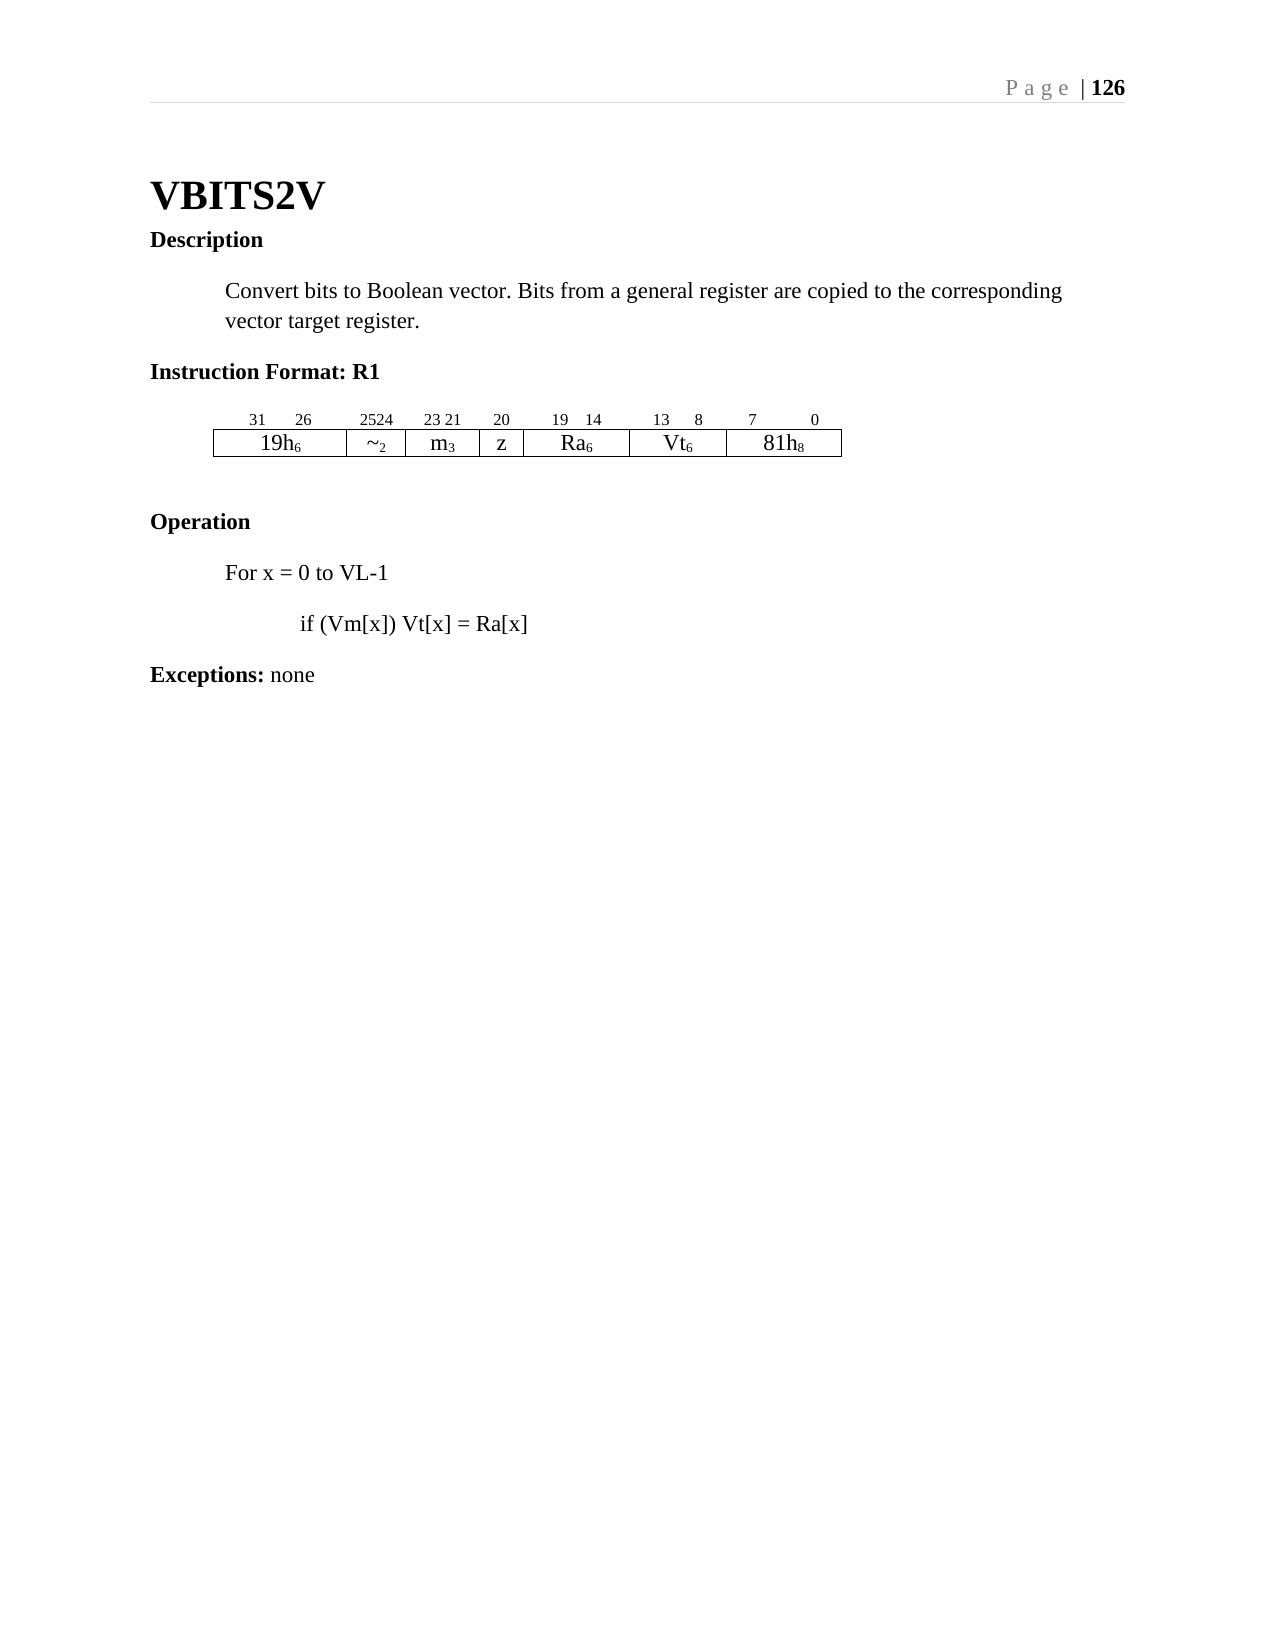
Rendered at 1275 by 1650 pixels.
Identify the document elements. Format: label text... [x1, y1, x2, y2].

text Convert bits to Boolean vector. Bits from a general register are copied to the corresponding vector target register. [225, 277, 1125, 333]
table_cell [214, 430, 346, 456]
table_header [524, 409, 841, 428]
text Instruction Format: R1 [150, 358, 1125, 384]
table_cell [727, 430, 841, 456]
text Description [150, 226, 1125, 252]
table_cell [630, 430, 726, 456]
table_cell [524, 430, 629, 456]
text Operation [150, 508, 1125, 534]
text if (Vm[x]) Vt[x] = Ra[x] [225, 610, 1125, 636]
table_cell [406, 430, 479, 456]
subtitle VBITS2V [150, 171, 1125, 219]
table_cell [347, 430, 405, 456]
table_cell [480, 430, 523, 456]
text Exceptions: none [150, 661, 1125, 687]
text For x = 0 to VL-1 [225, 559, 1125, 585]
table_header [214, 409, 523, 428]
